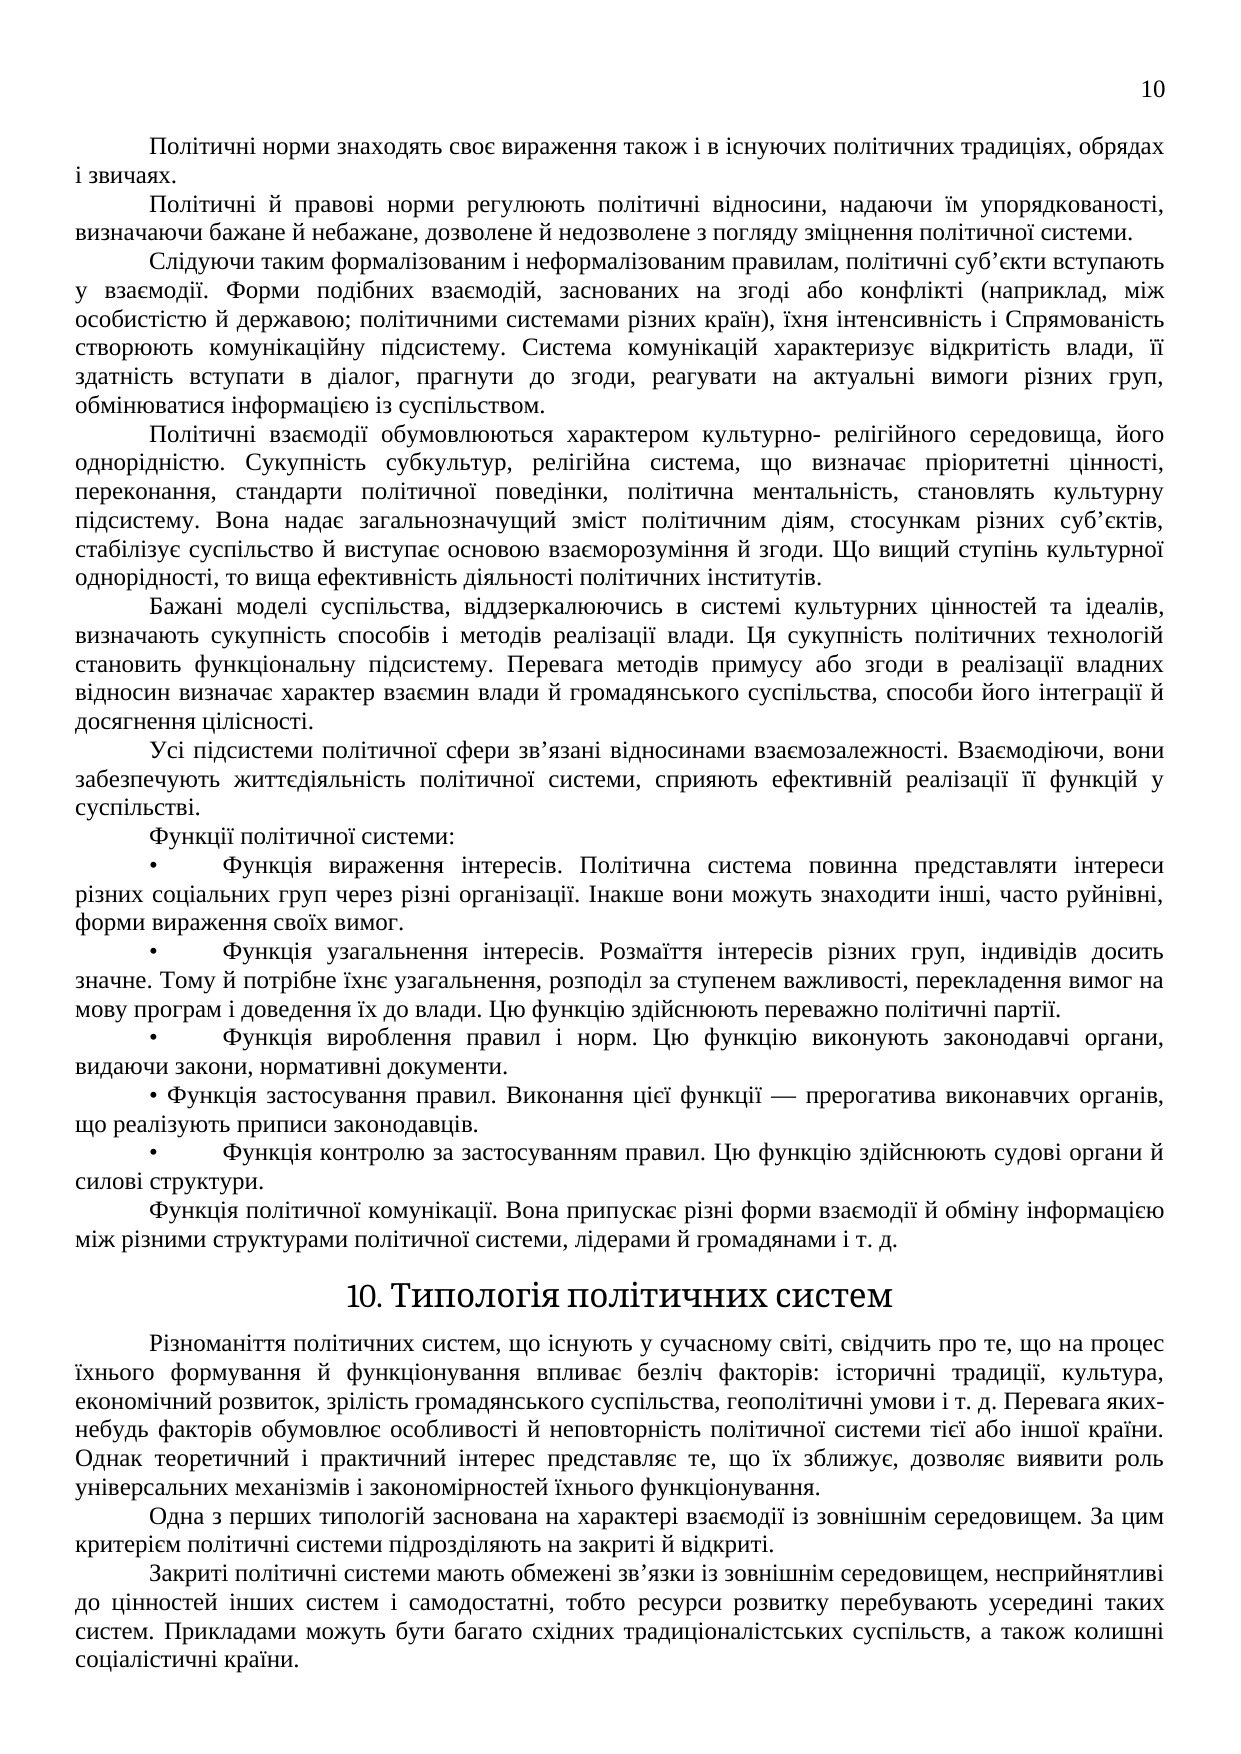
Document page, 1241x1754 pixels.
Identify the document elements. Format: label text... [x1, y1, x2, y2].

text Усі підсистеми політичної сфери зв’язані відносинами взаємозалежності. Взаємодіючи, вони забезпечують життєдіяльність політичної системи, сприяють ефективній реалізації її функцій у суспільстві. [75, 735, 1165, 821]
text Одна з перших типологій заснована на характері взаємодії із зовнішнім середовищем. За цим критерієм політичні системи підрозділяють на закриті й відкриті. [75, 1501, 1165, 1558]
text • Функція вироблення правил і норм. Цю функцію виконують законодавчі органи, видаючи закони, нормативні документи. [75, 1022, 1165, 1080]
text • Функція вираження інтересів. Політична система повинна представляти інтереси різних соціальних груп через різні організації. Інакше вони можуть знаходити інші, часто руйнівні, форми вираження своїх вимог. [75, 850, 1165, 936]
text • Функція узагальнення інтересів. Розмаїття інтересів різних груп, індивідів досить значне. Тому й потрібне їхнє узагальнення, розподіл за ступенем важливості, перекладення вимог на мову програм і доведення їх до влади. Цю функцію здійснюють переважно політичні партії. [75, 936, 1165, 1022]
text Політичні взаємодії обумовлюються характером культурно- релігійного середовища, його однорідністю. Сукупність субкультур, релігійна система, що визначає пріоритетні цінності, переконання, стандарти політичної поведінки, політична ментальність, становлять культурну підсистему. Вона надає загальнозначущий зміст політичним діям, стосункам різних суб’єктів, стабілізує суспільство й виступає основою взаєморозуміння й згоди. Що вищий ступінь культурної однорідності, то вища ефективність діяльності політичних інститутів. [75, 419, 1165, 591]
text Бажані моделі суспільства, віддзеркалюючись в системі культурних цінностей та ідеалів, визначають сукупність способів і методів реалізації влади. Ця сукупність політичних технологій становить функціональну підсистему. Перевага методів примусу або згоди в реалізації владних відносин визначає характер взаємин влади й громадянського суспільства, способи його інтеграції й досягнення цілісності. [75, 591, 1165, 735]
text • Функція застосування правил. Виконання цієї функції — прерогатива виконавчих органів, що реалізують приписи законодавців. [75, 1080, 1165, 1137]
text Політичні норми знаходять своє вираження також і в існуючих політичних традиціях, обрядах і звичаях. [75, 131, 1165, 189]
text • Функція контролю за застосуванням правил. Цю функцію здійснюють судові органи й силові структури. [75, 1137, 1165, 1195]
text Слідуючи таким формалізованим і неформалізованим правилам, політичні суб’єкти вступають у взаємодії. Форми подібних взаємодій, заснованих на згоді або конфлікті (наприклад, між особистістю й державою; політичними системами різних країн), їхня інтенсивність і Спрямованість створюють комунікаційну підсистему. Система комунікацій характеризує відкритість влади, її здатність вступати в діалог, прагнути до згоди, реагувати на актуальні вимоги різних груп, обмінюватися інформацією із суспільством. [75, 246, 1165, 419]
subtitle 10. Типологія політичних систем [75, 1277, 1165, 1316]
text Різноманіття політичних систем, що існують у сучасному світі, свідчить про те, що на процес їхнього формування й функціонування впливає безліч факторів: історичні традиції, культура, економічний розвиток, зрілість громадянського суспільства, геополітичні умови і т. д. Перевага яких-небудь факторів обумовлює особливості й неповторність політичної системи тієї або іншої країни. Однак теоретичний і практичний інтерес представляє те, що їх зближує, дозволяє виявити роль універсальних механізмів і закономірностей їхнього функціонування. [75, 1328, 1165, 1501]
text Функція політичної комунікації. Вона припускає різні форми взаємодії й обміну інформацією між різними структурами політичної системи, лідерами й громадянами і т. д. [75, 1195, 1165, 1252]
text Закриті політичні системи мають обмежені зв’язки із зовнішнім середовищем, несприйнятливі до цінностей інших систем і самодостатні, тобто ресурси розвитку перебувають усередині таких систем. Прикладами можуть бути багато східних традиціоналістських суспільств, а також колишні соціалістичні країни. [75, 1558, 1165, 1673]
text Політичні й правові норми регулюють політичні відносини, надаючи їм упорядкованості, визначаючи бажане й небажане, дозволене й недозволене з погляду зміцнення політичної системи. [75, 189, 1165, 246]
text Функції політичної системи: [75, 821, 1165, 850]
